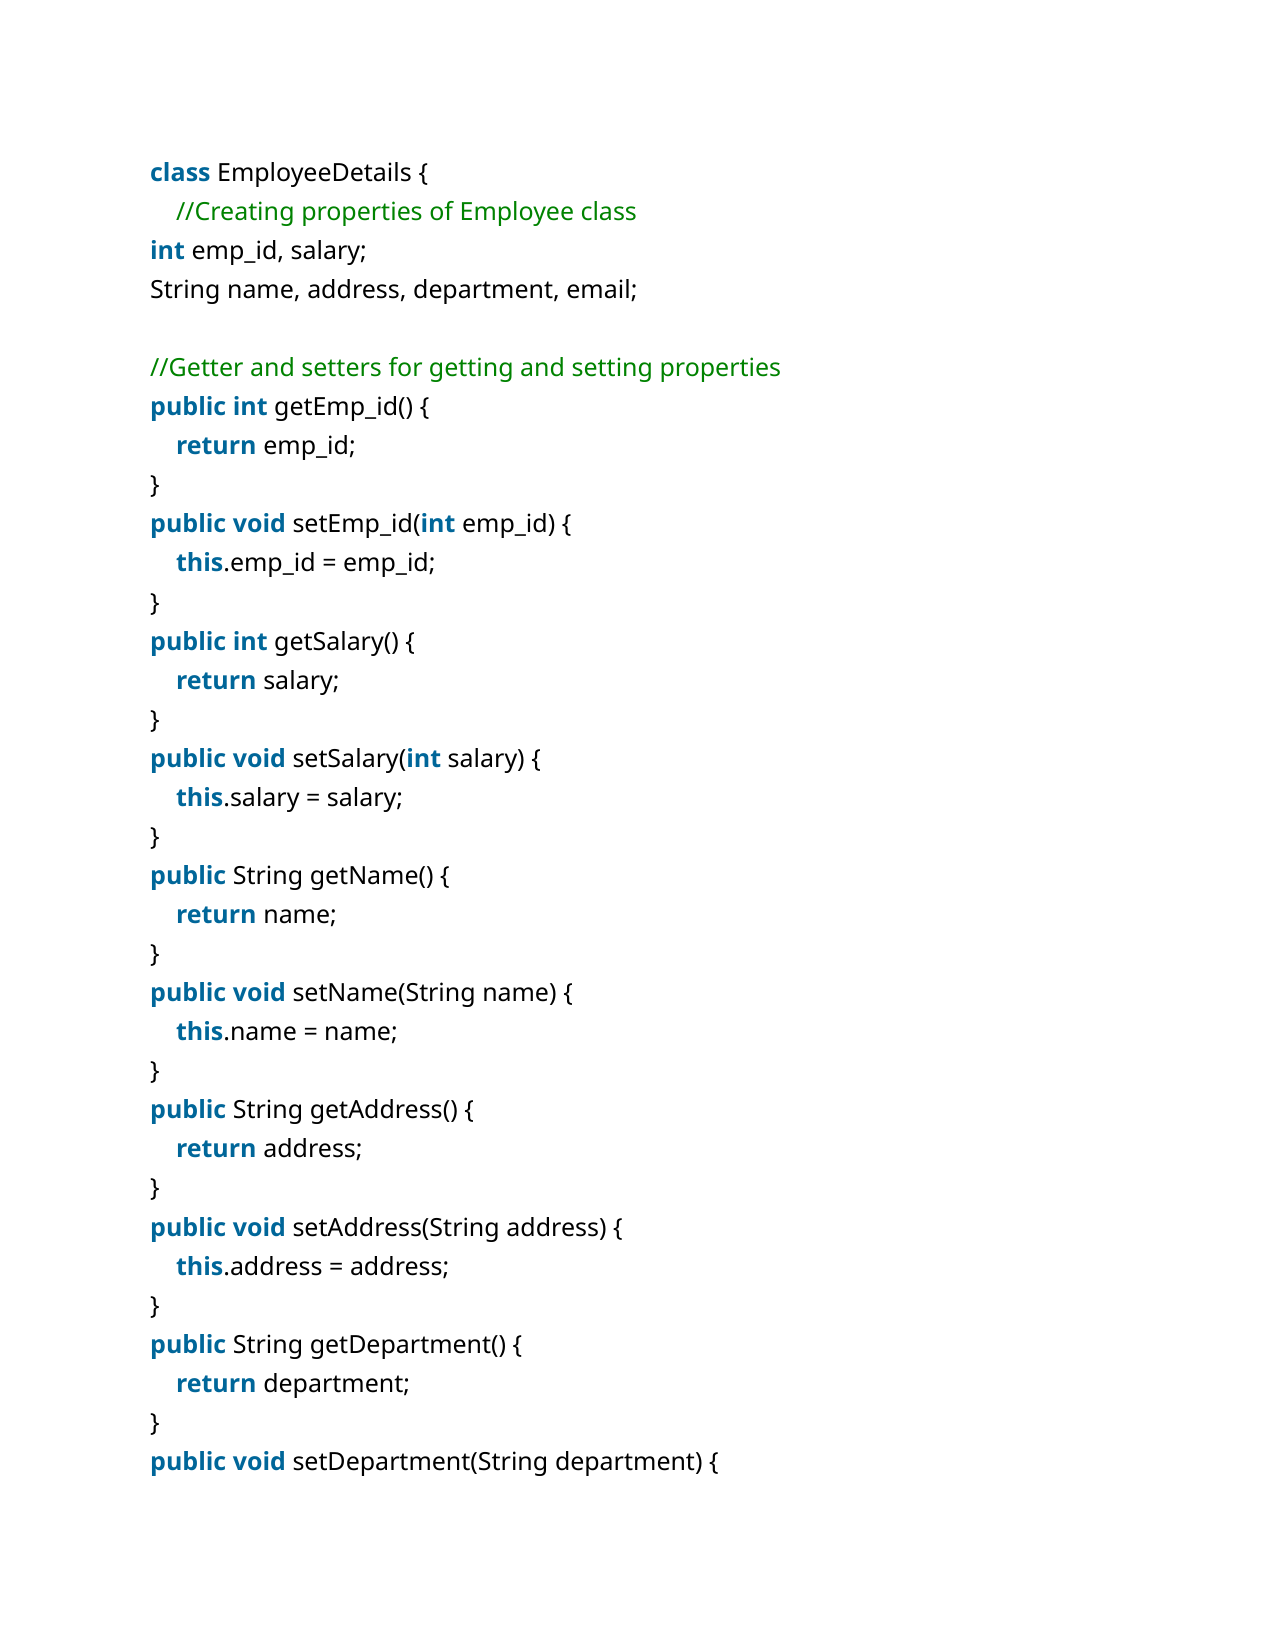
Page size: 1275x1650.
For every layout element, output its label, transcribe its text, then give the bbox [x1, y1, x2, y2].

text public String getAddress() { [150, 1087, 1125, 1127]
text } [150, 1400, 1125, 1439]
text this.salary = salary; [150, 775, 1125, 814]
text return name; [150, 892, 1125, 931]
text return emp_id; [150, 423, 1125, 462]
text String name, address, department, email; [150, 267, 1125, 306]
text //Getter and setters for getting and setting properties [150, 345, 1125, 384]
text return address; [150, 1127, 1125, 1166]
text this.name = name; [150, 1009, 1125, 1048]
text public void setSalary(int salary) { [150, 736, 1125, 775]
text } [150, 462, 1125, 502]
text } [150, 697, 1125, 736]
text this.address = address; [150, 1244, 1125, 1283]
text } [150, 1166, 1125, 1205]
text public int getSalary() { [150, 619, 1125, 658]
text public void setEmp_id(int emp_id) { [150, 502, 1125, 541]
text public String getDepartment() { [150, 1322, 1125, 1361]
text public void setDepartment(String department) { [150, 1439, 1125, 1478]
text } [150, 814, 1125, 853]
text //Creating properties of Employee class [150, 189, 1125, 228]
text this.emp_id = emp_id; [150, 541, 1125, 580]
text return salary; [150, 658, 1125, 697]
text return department; [150, 1361, 1125, 1400]
text public void setAddress(String address) { [150, 1205, 1125, 1244]
text class EmployeeDetails { [150, 150, 1125, 189]
text int emp_id, salary; [150, 228, 1125, 267]
text } [150, 580, 1125, 619]
text } [150, 1283, 1125, 1322]
text } [150, 931, 1125, 970]
text public int getEmp_id() { [150, 384, 1125, 423]
text public void setName(String name) { [150, 970, 1125, 1009]
text public String getName() { [150, 853, 1125, 892]
text } [150, 1048, 1125, 1087]
